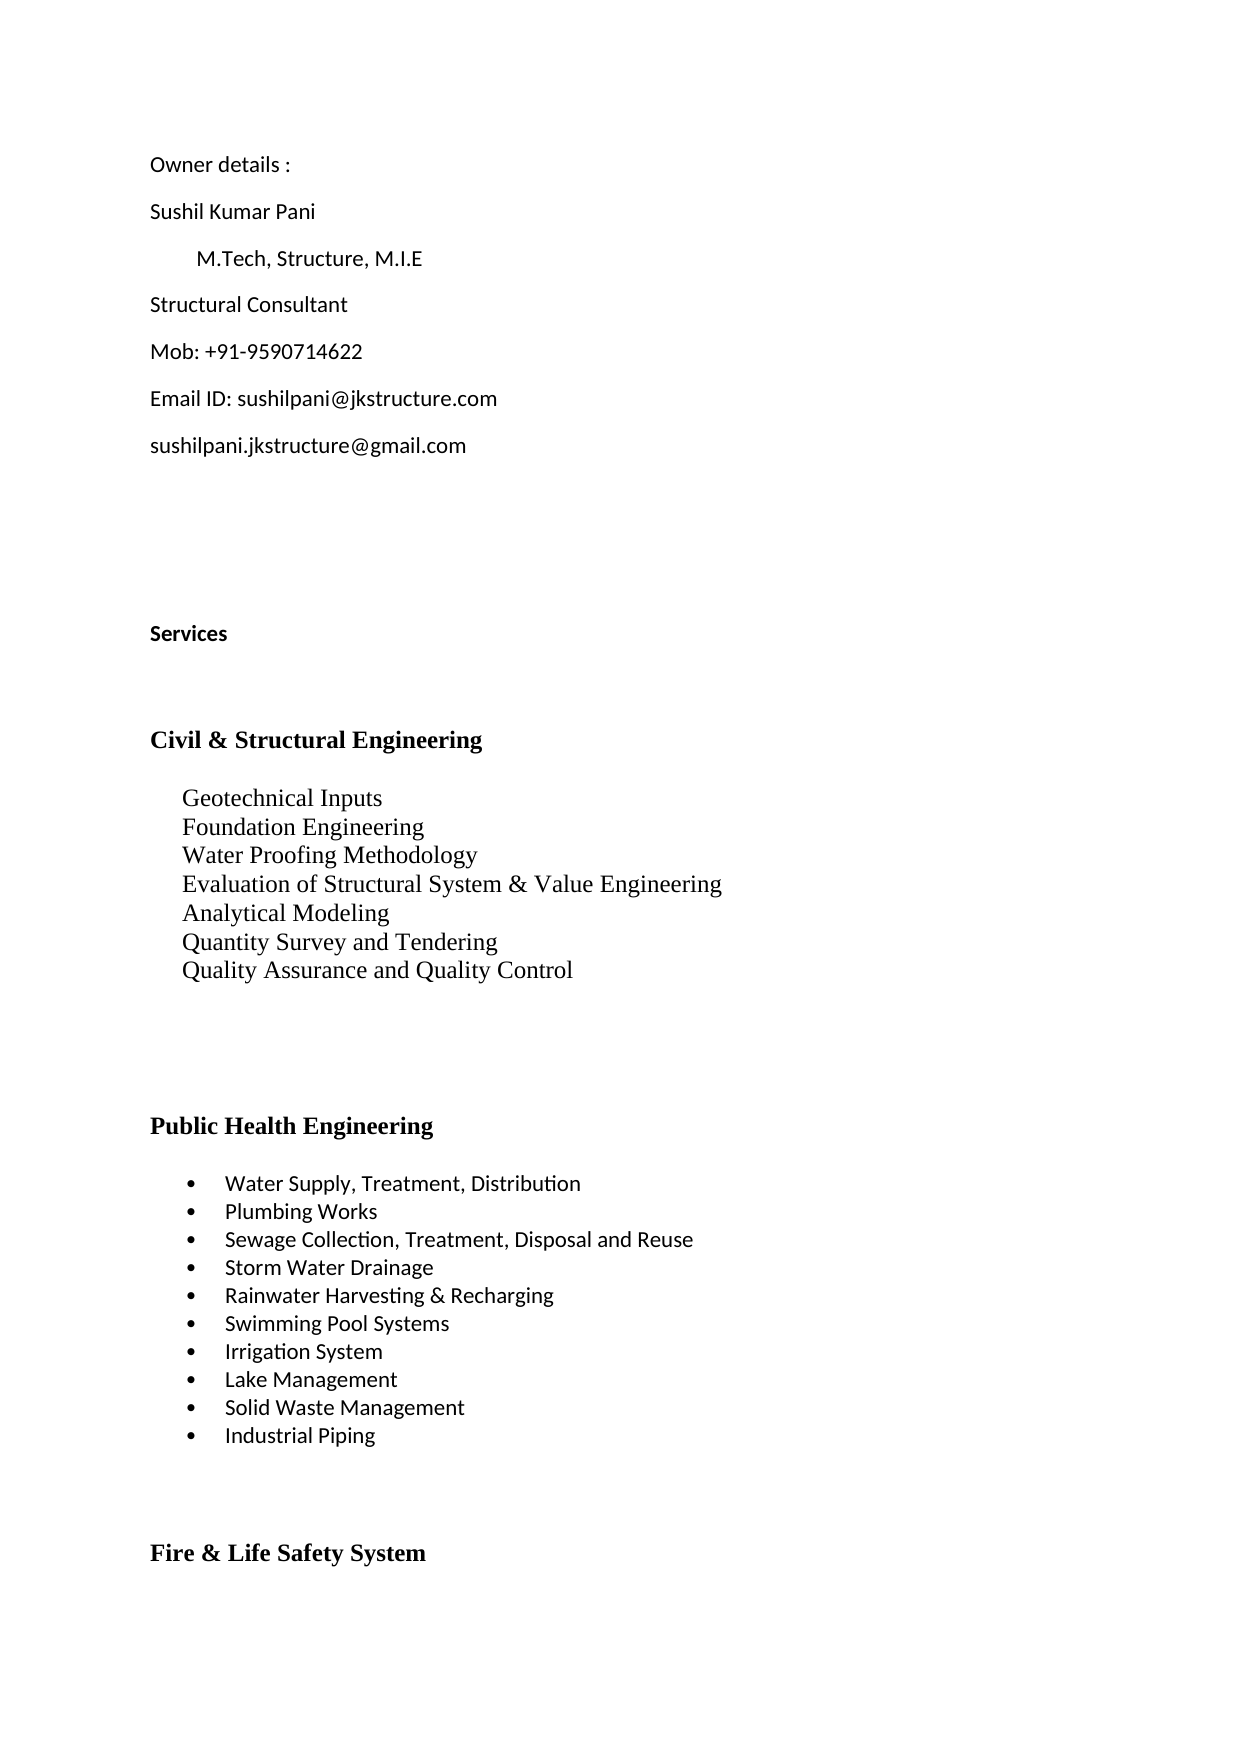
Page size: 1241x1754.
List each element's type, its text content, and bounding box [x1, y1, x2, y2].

text  Quantity Survey and Tendering [150, 927, 1090, 955]
text  Evaluation of Structural System & Value Engineering [150, 869, 1090, 898]
text Email ID: sushilpani@jkstructure.com [150, 384, 1090, 412]
list Water Supply, Treatment, Distribution [187, 1169, 1090, 1197]
text Owner details : [150, 150, 1090, 178]
list Lake Management [187, 1365, 1090, 1393]
text sushilpani.jkstructure@gmail.com [150, 431, 1090, 459]
text M.Tech, Structure, M.I.E [150, 244, 1090, 272]
list Irrigation System [187, 1337, 1090, 1365]
text  Foundation Engineering [150, 812, 1090, 840]
list Storm Water Drainage [187, 1253, 1090, 1281]
text Services [150, 619, 1090, 647]
text Fire & Life Safety System [150, 1538, 1090, 1566]
text Mob: +91-9590714622 [150, 337, 1090, 366]
text  Quality Assurance and Quality Control [150, 955, 1090, 984]
list Industrial Piping [187, 1421, 1090, 1449]
list Swimming Pool Systems [187, 1309, 1090, 1337]
list Solid Waste Management [187, 1393, 1090, 1421]
list Rainwater Harvesting & Recharging [187, 1281, 1090, 1309]
text Sushil Kumar Pani [150, 197, 1090, 225]
text  Analytical Modeling [150, 898, 1090, 927]
subtitle Public Health Engineering [150, 1111, 1090, 1140]
list Sewage Collection, Treatment, Disposal and Reuse [187, 1225, 1090, 1253]
text  Water Proofing Methodology [150, 840, 1090, 869]
text Structural Consultant [150, 291, 1090, 319]
list Plumbing Works [187, 1197, 1090, 1225]
text  Geotechnical Inputs [150, 783, 1090, 812]
text Civil & Structural Engineering [150, 725, 1090, 754]
